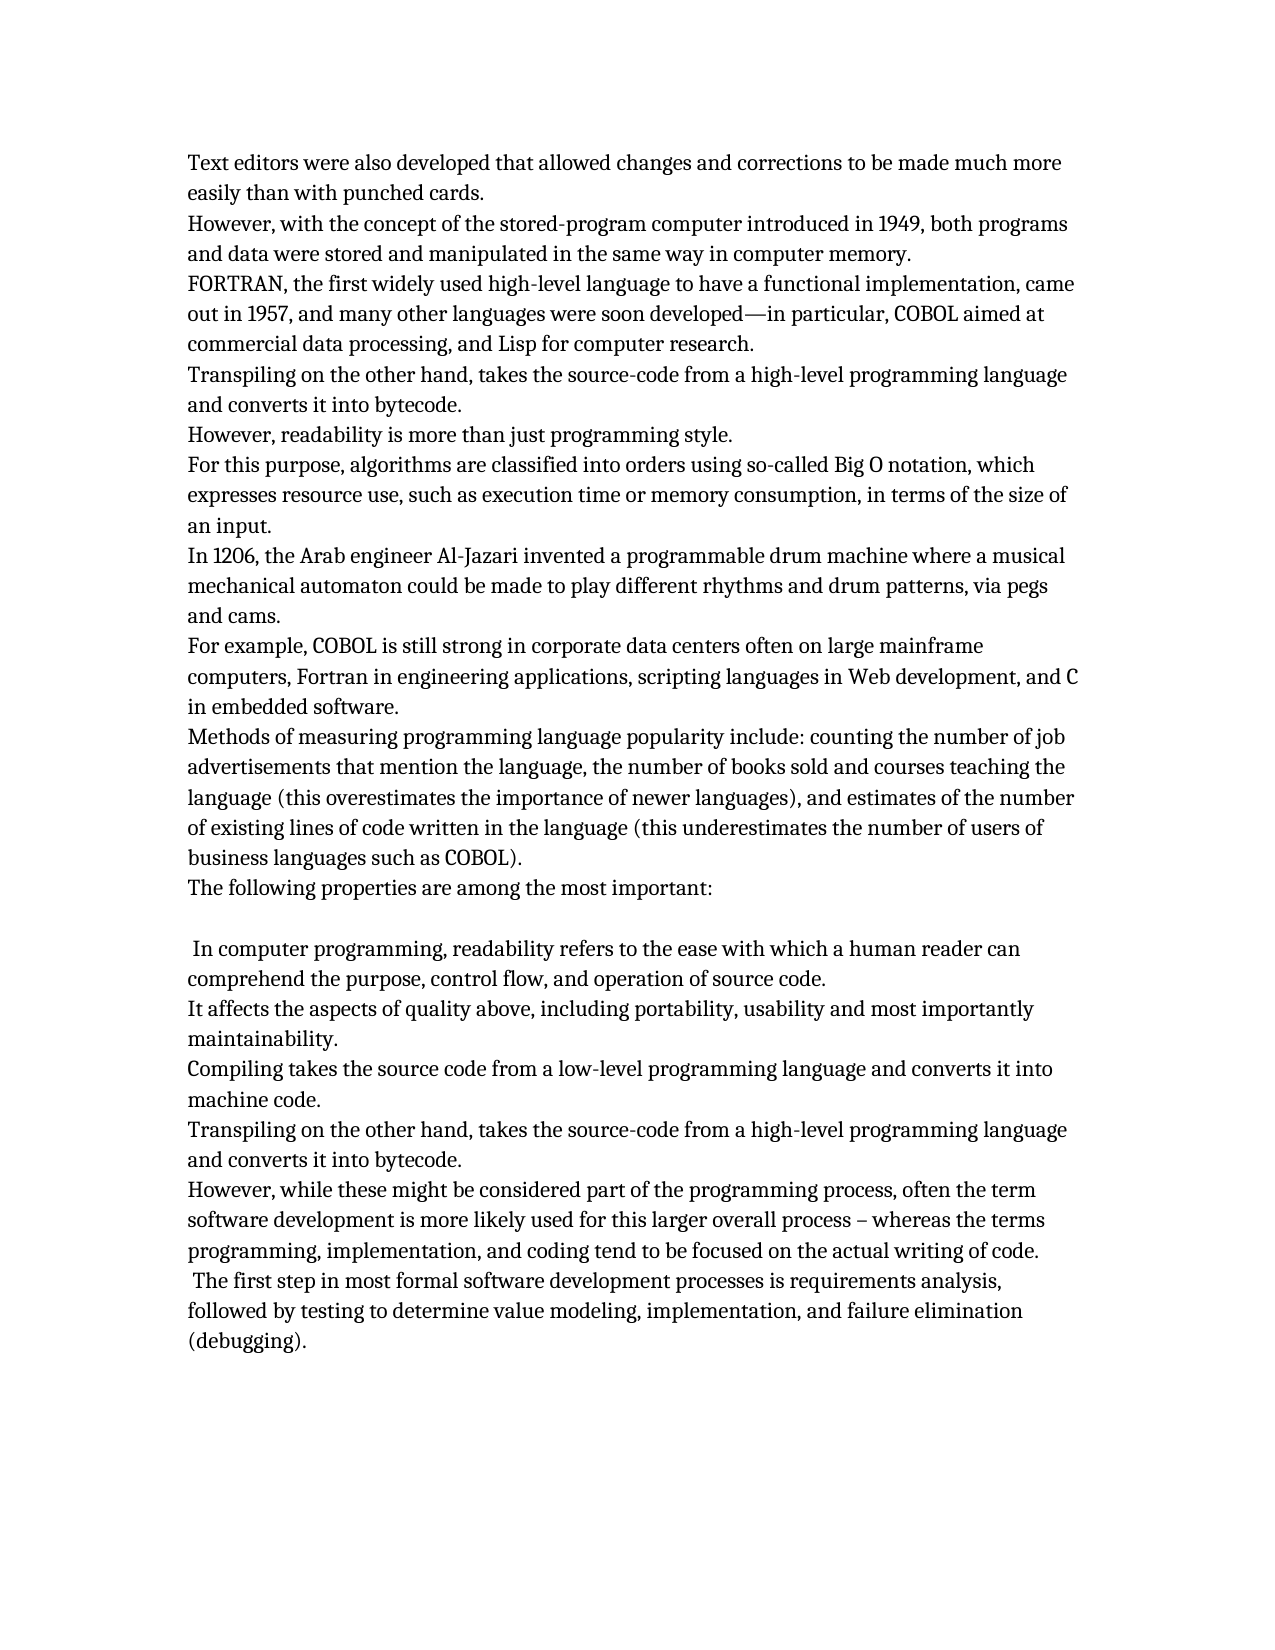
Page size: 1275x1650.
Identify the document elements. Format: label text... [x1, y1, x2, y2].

text Text editors were also developed that allowed changes and corrections to be made much more easily than with punched cards. However, with the concept of the stored-program computer introduced in 1949, both programs and data were stored and manipulated in the same way in computer memory. FORTRAN, the first widely used high-level language to have a functional implementation, came out in 1957, and many other languages were soon developed—in particular, COBOL aimed at commercial data processing, and Lisp for computer research. Transpiling on the other hand, takes the source-code from a high-level programming language and converts it into bytecode. However, readability is more than just programming style. For this purpose, algorithms are classified into orders using so-called Big O notation, which expresses resource use, such as execution time or memory consumption, in terms of the size of an input. In 1206, the Arab engineer Al-Jazari invented a programmable drum machine where a musical mechanical automaton could be made to play different rhythms and drum patterns, via pegs and cams. For example, COBOL is still strong in corporate data centers often on large mainframe computers, Fortran in engineering applications, scripting languages in Web development, and C in embedded software. Methods of measuring programming language popularity include: counting the number of job advertisements that mention the language, the number of books sold and courses teaching the language (this overestimates the importance of newer languages), and estimates of the number of existing lines of code written in the language (this underestimates the number of users of business languages such as COBOL). The following properties are among the most important: In computer programming, readability refers to the ease with which a human reader can comprehend the purpose, control flow, and operation of source code. It affects the aspects of quality above, including portability, usability and most importantly maintainability. Compiling takes the source code from a low-level programming language and converts it into machine code. Transpiling on the other hand, takes the source-code from a high-level programming language and converts it into bytecode. However, while these might be considered part of the programming process, often the term software development is more likely used for this larger overall process – whereas the terms programming, implementation, and coding tend to be focused on the actual writing of code. The first step in most formal software development processes is requirements analysis, followed by testing to determine value modeling, implementation, and failure elimination (debugging). [187, 150, 1087, 1354]
